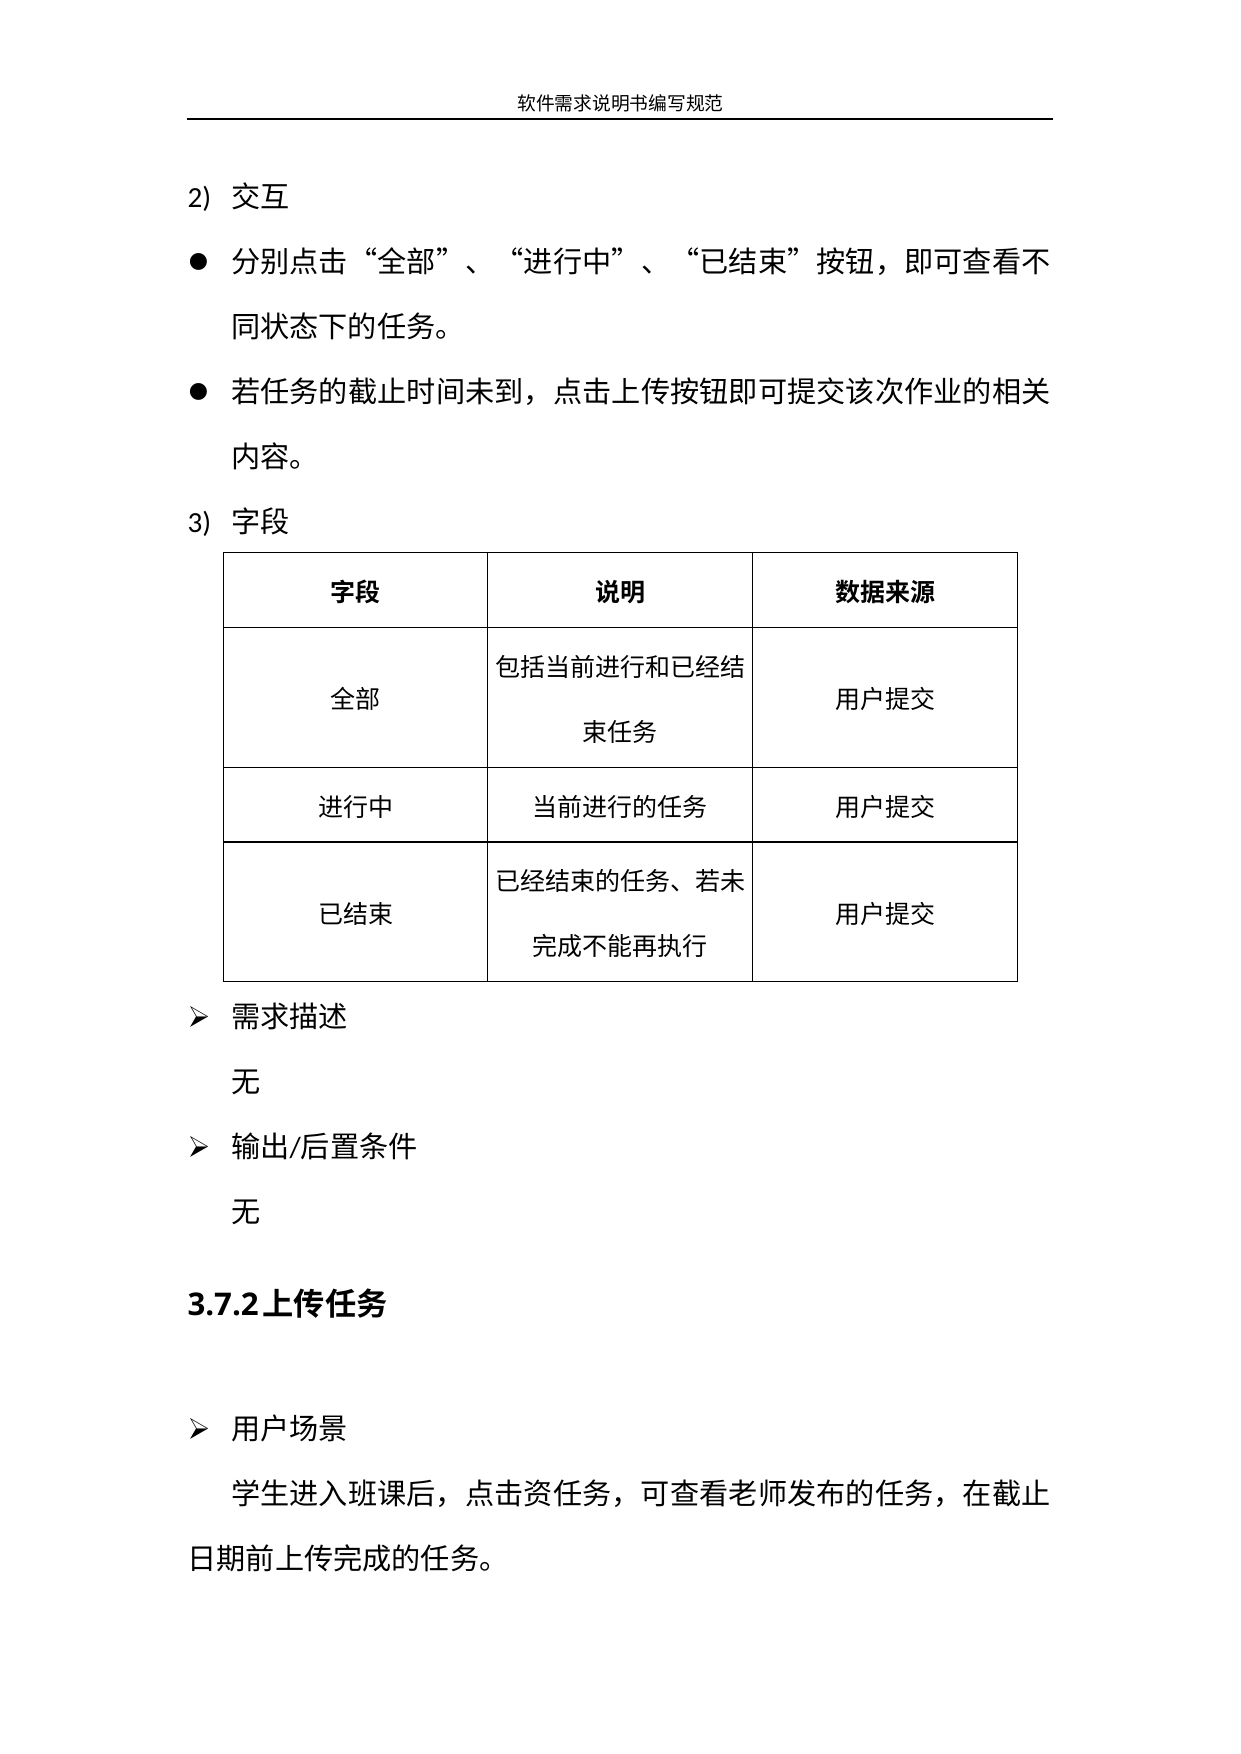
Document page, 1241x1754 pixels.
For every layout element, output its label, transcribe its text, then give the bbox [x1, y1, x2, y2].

list 字段 [187, 487, 1053, 552]
table_cell 用户提交 [753, 628, 1017, 767]
table_cell 用户提交 [753, 768, 1017, 841]
table_header 说明 [488, 553, 752, 627]
list 用户场景 [187, 1394, 1053, 1459]
table_cell 进行中 [224, 768, 487, 841]
list 需求描述 [187, 982, 1053, 1047]
text 无 [187, 1047, 1053, 1112]
table_cell 用户提交 [753, 843, 1017, 981]
list 若任务的截止时间未到，点击上传按钮即可提交该次作业的相关内容。 [187, 357, 1053, 487]
table_cell 已经结束的任务、若未完成不能再执行 [488, 843, 752, 981]
list 分别点击“全部”、“进行中”、“已结束”按钮，即可查看不同状态下的任务。 [187, 227, 1053, 357]
table_cell 已结束 [224, 843, 487, 981]
text 学生进入班课后，点击资任务，可查看老师发布的任务，在截止日期前上传完成的任务。 [187, 1459, 1053, 1589]
subtitle 上传任务 [187, 1269, 1053, 1334]
table_cell 包括当前进行和已经结束任务 [488, 628, 752, 767]
table_header 数据来源 [753, 553, 1017, 627]
list 交互 [187, 162, 1053, 227]
table_cell 当前进行的任务 [488, 768, 752, 841]
table_cell 全部 [224, 628, 487, 767]
list 输出/后置条件 [187, 1112, 1053, 1177]
text 无 [231, 1177, 1053, 1242]
table_header 字段 [224, 553, 487, 627]
